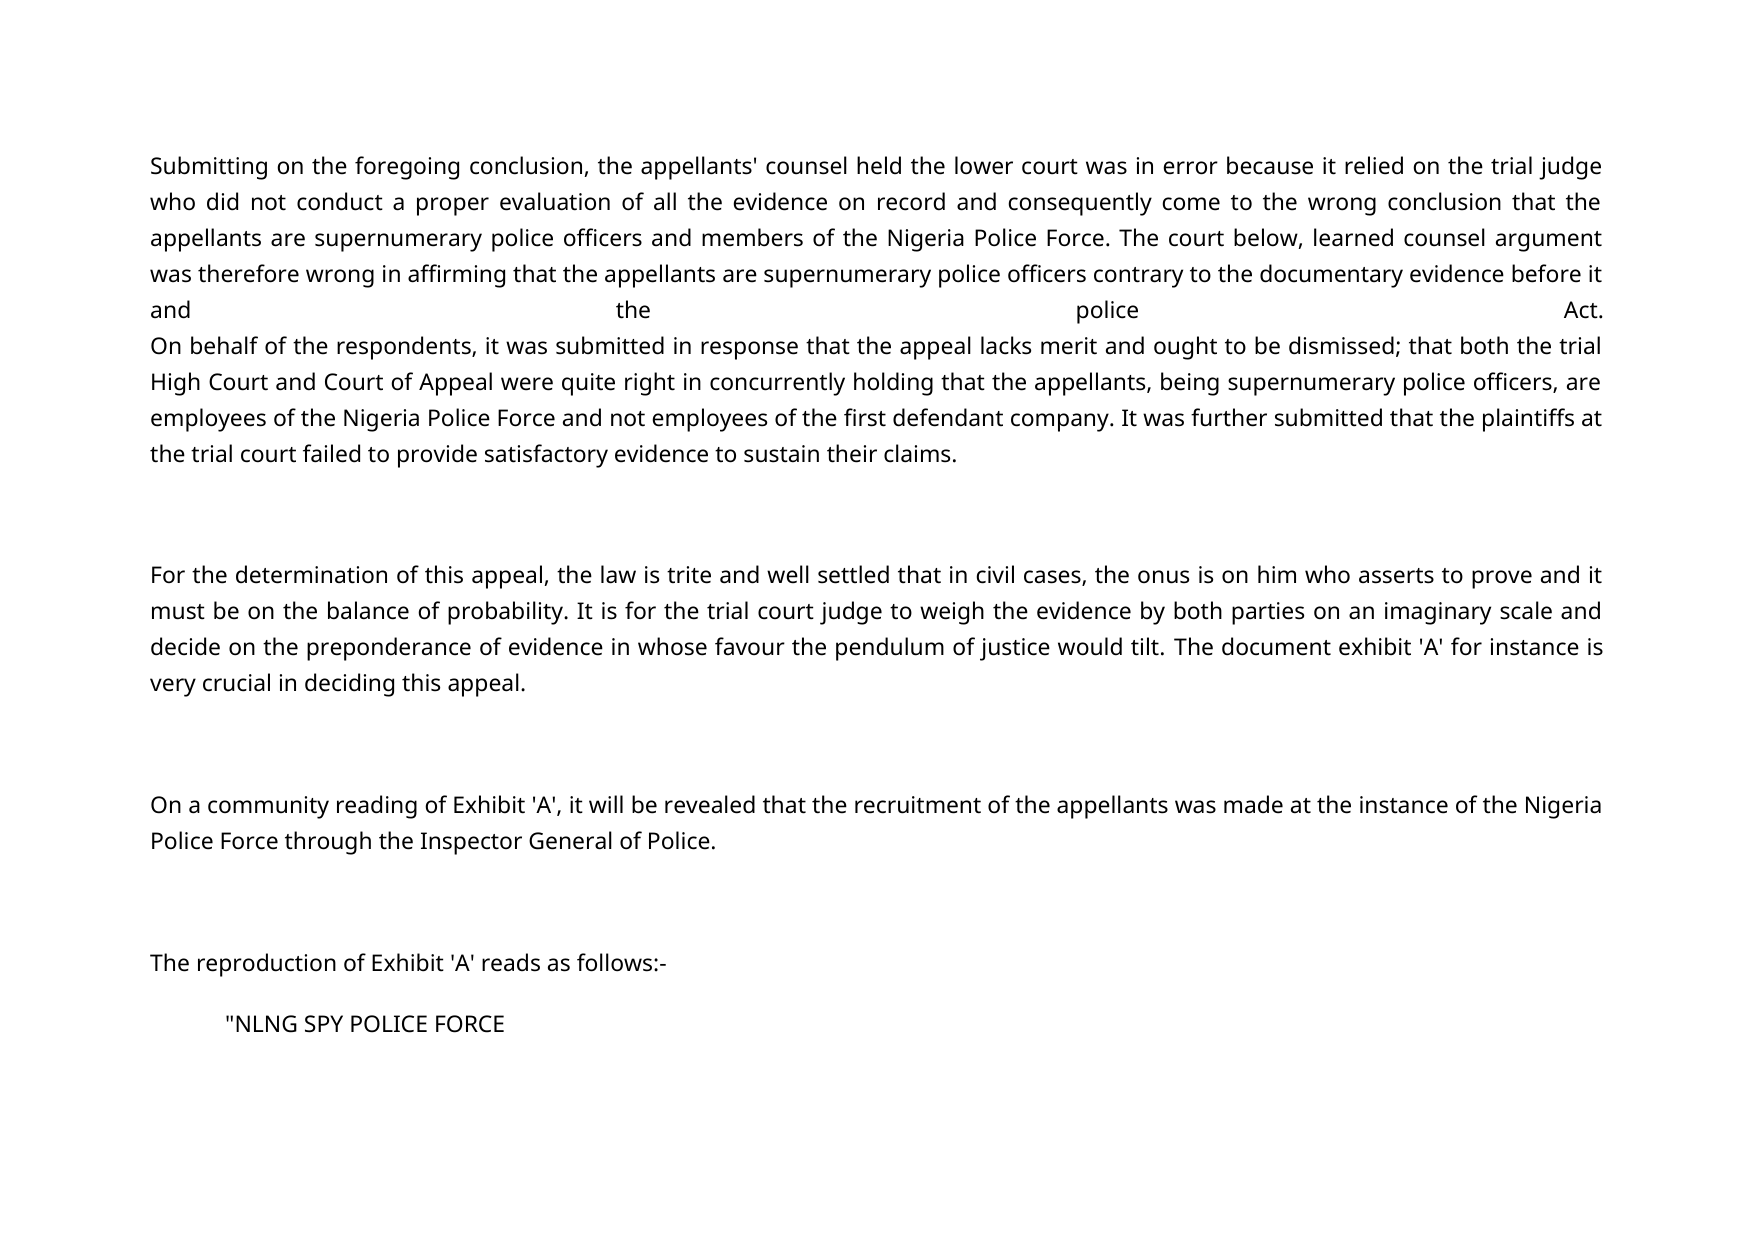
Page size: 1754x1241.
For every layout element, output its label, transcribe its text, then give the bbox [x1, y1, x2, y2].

text The reproduction of Exhibit 'A' reads as follows:- [150, 947, 1604, 978]
text For the determination of this appeal, the law is trite and well settled that in civil cases, the onus is on him who asserts to prove and it must be on the balance of probability. It is for the trial court judge to weigh the evidence by both parties on an imaginary scale and decide on the preponderance of evidence in whose favour the pendulum of justice would tilt. The document exhibit 'A' for instance is very crucial in deciding this appeal. [150, 559, 1604, 698]
text On a community reading of Exhibit 'A', it will be revealed that the recruitment of the appellants was made at the instance of the Nigeria Police Force through the Inspector General of Police. [150, 789, 1604, 856]
text "NLNG SPY POLICE FORCE [225, 1008, 1604, 1039]
text Submitting on the foregoing conclusion, the appellants' counsel held the lower court was in error because it relied on the trial judge who did not conduct a proper evaluation of all the evidence on record and consequently come to the wrong conclusion that the appellants are supernumerary police officers and members of the Nigeria Police Force. The court below, learned counsel argument was therefore wrong in affirming that the appellants are supernumerary police officers contrary to the documentary evidence before it and the police Act. On behalf of the respondents, it was submitted in response that the appeal lacks merit and ought to be dismissed; that both the trial High Court and Court of Appeal were quite right in concurrently holding that the appellants, being supernumerary police officers, are employees of the Nigeria Police Force and not employees of the first defendant company. It was further submitted that the plaintiffs at the trial court failed to provide satisfactory evidence to sustain their claims. [150, 150, 1604, 469]
